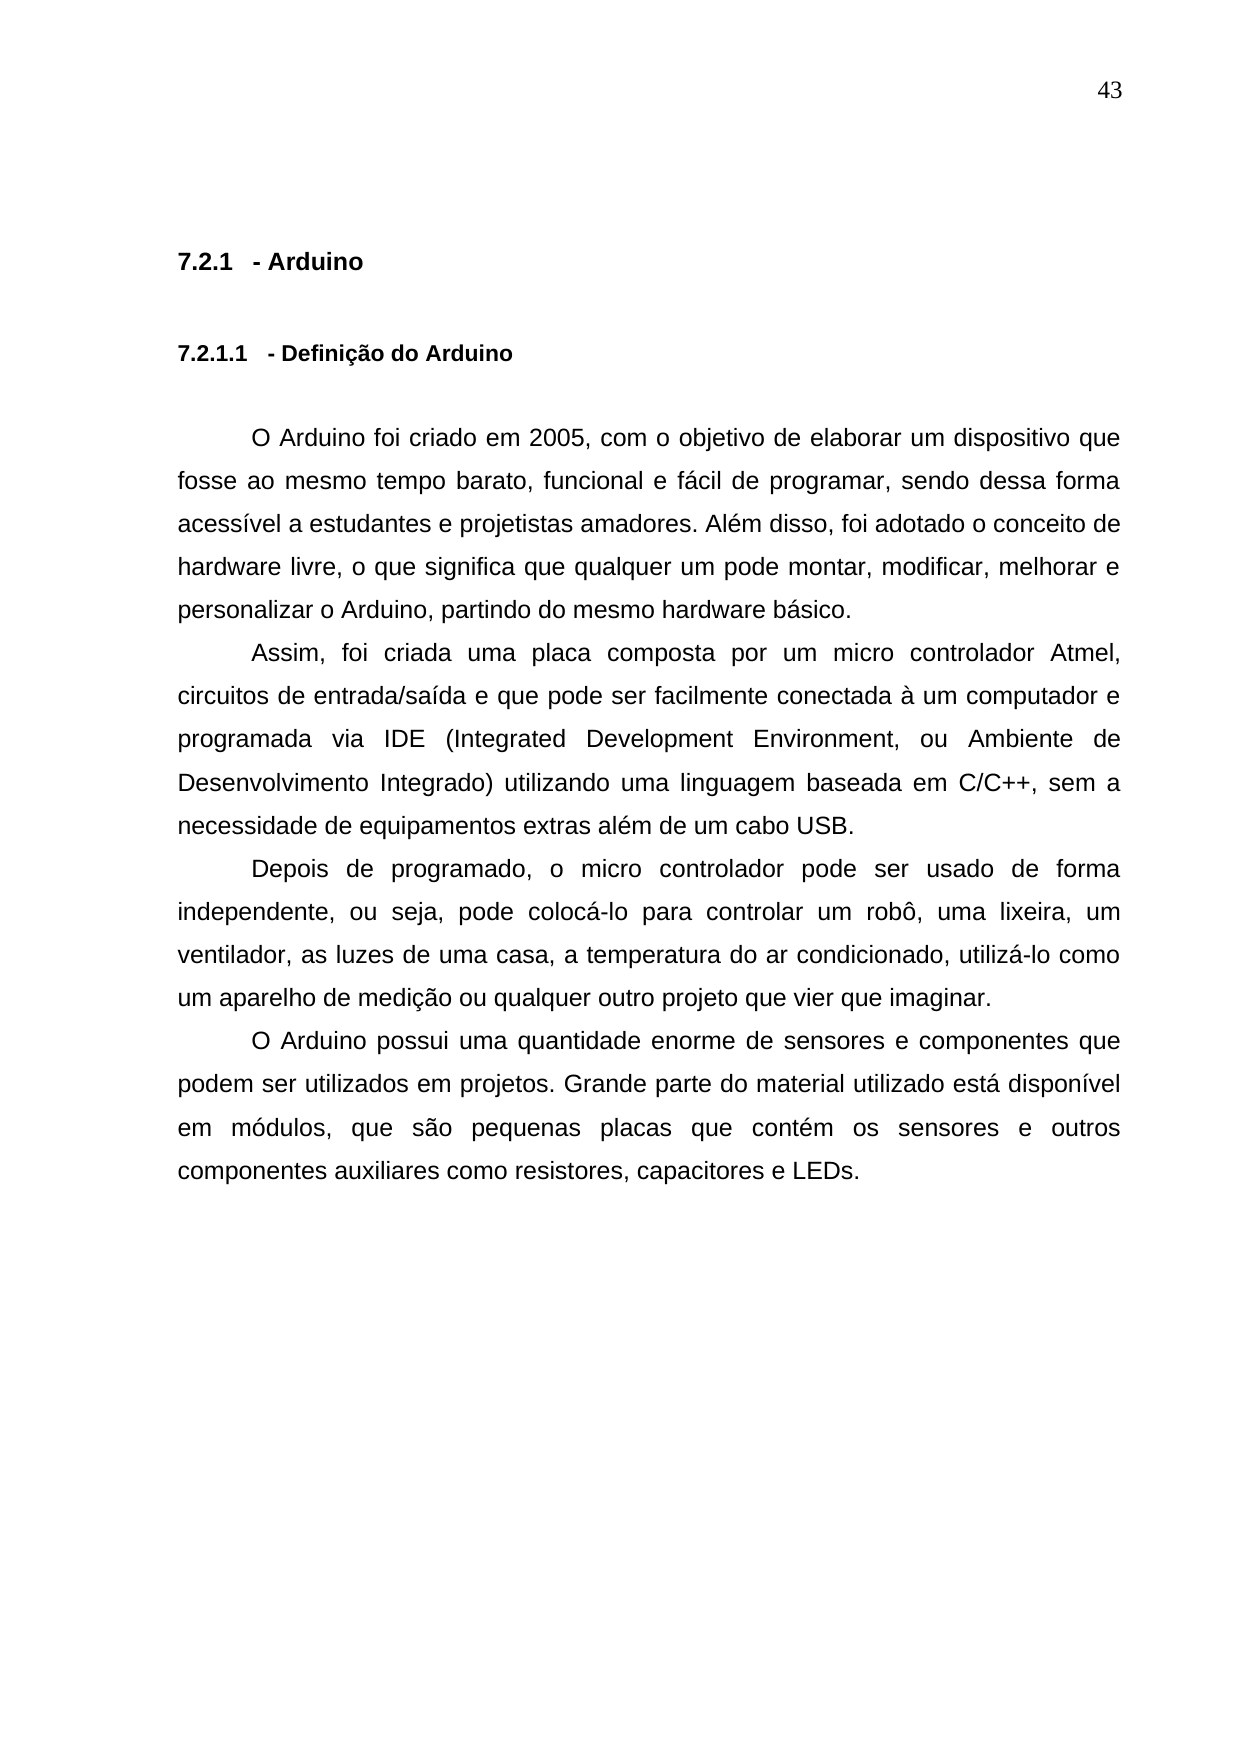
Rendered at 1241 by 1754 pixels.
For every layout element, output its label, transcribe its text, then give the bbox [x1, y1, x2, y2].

text Assim, foi criada uma placa composta por um micro controlador Atmel, circuitos de entrada/saída e que pode ser facilmente conectada à um computador e programada via IDE (Integrated Development Environment, ou Ambiente de Desenvolvimento Integrado) utilizando uma linguagem baseada em C/C++, sem a necessidade de equipamentos extras além de um cabo USB. [177, 638, 1122, 839]
text Depois de programado, o micro controlador pode ser usado de forma independente, ou seja, pode colocá-lo para controlar um robô, uma lixeira, um ventilador, as luzes de uma casa, a temperatura do ar condicionado, utilizá-lo como um aparelho de medição ou qualquer outro projeto que vier que imaginar. [177, 854, 1122, 1012]
text O Arduino foi criado em 2005, com o objetivo de elaborar um dispositivo que fosse ao mesmo tempo barato, funcional e fácil de programar, sendo dessa forma acessível a estudantes e projetistas amadores. Além disso, foi adotado o conceito de hardware livre, o que significa que qualquer um pode montar, modificar, melhorar e personalizar o Arduino, partindo do mesmo hardware básico. [177, 422, 1122, 624]
text O Arduino possui uma quantidade enorme de sensores e componentes que podem ser utilizados em projetos. Grande parte do material utilizado está disponível em módulos, que são pequenas placas que contém os sensores e outros componentes auxiliares como resistores, capacitores e LEDs. [177, 1026, 1122, 1184]
subtitle - Arduino [177, 247, 1122, 276]
subtitle - Definição do Arduino [177, 340, 1122, 366]
